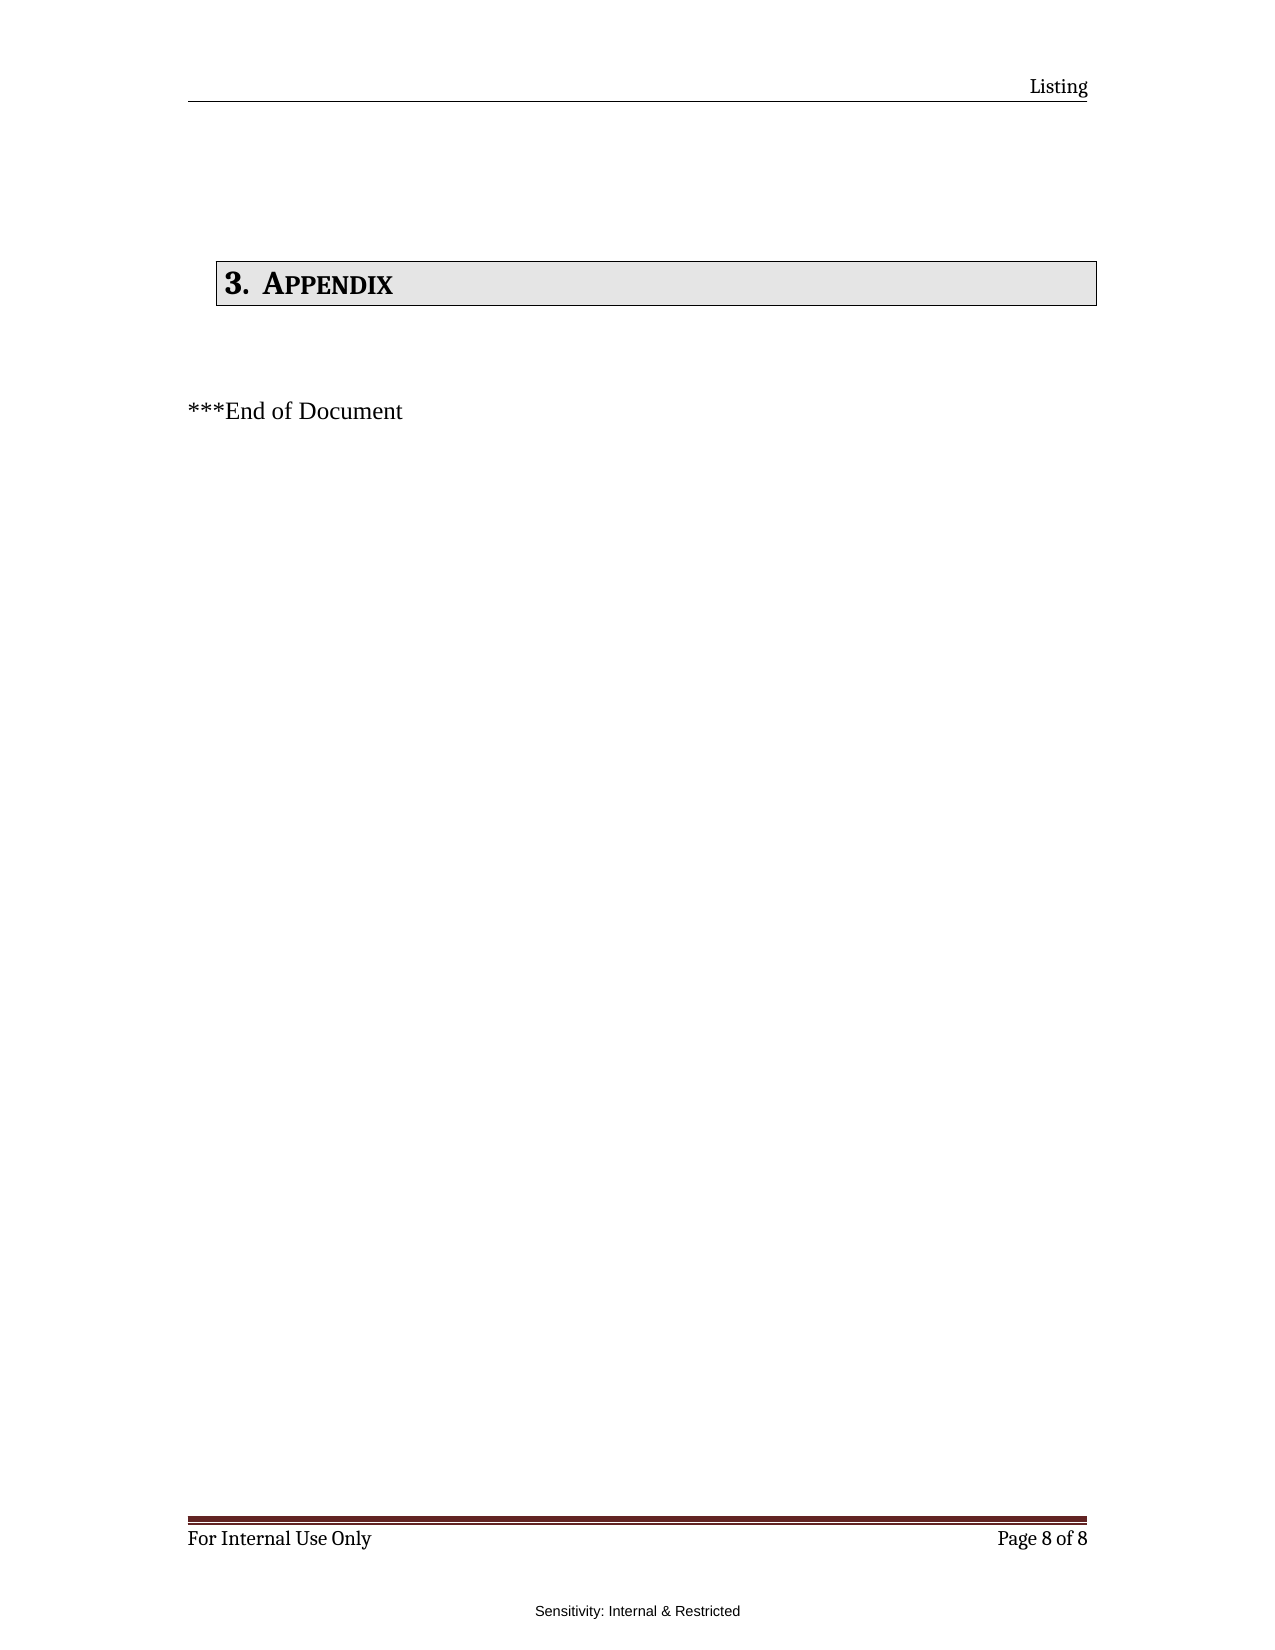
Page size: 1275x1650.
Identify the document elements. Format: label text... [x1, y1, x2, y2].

text ***End of Document [187, 396, 1087, 425]
subtitle Appendix [217, 262, 1096, 305]
